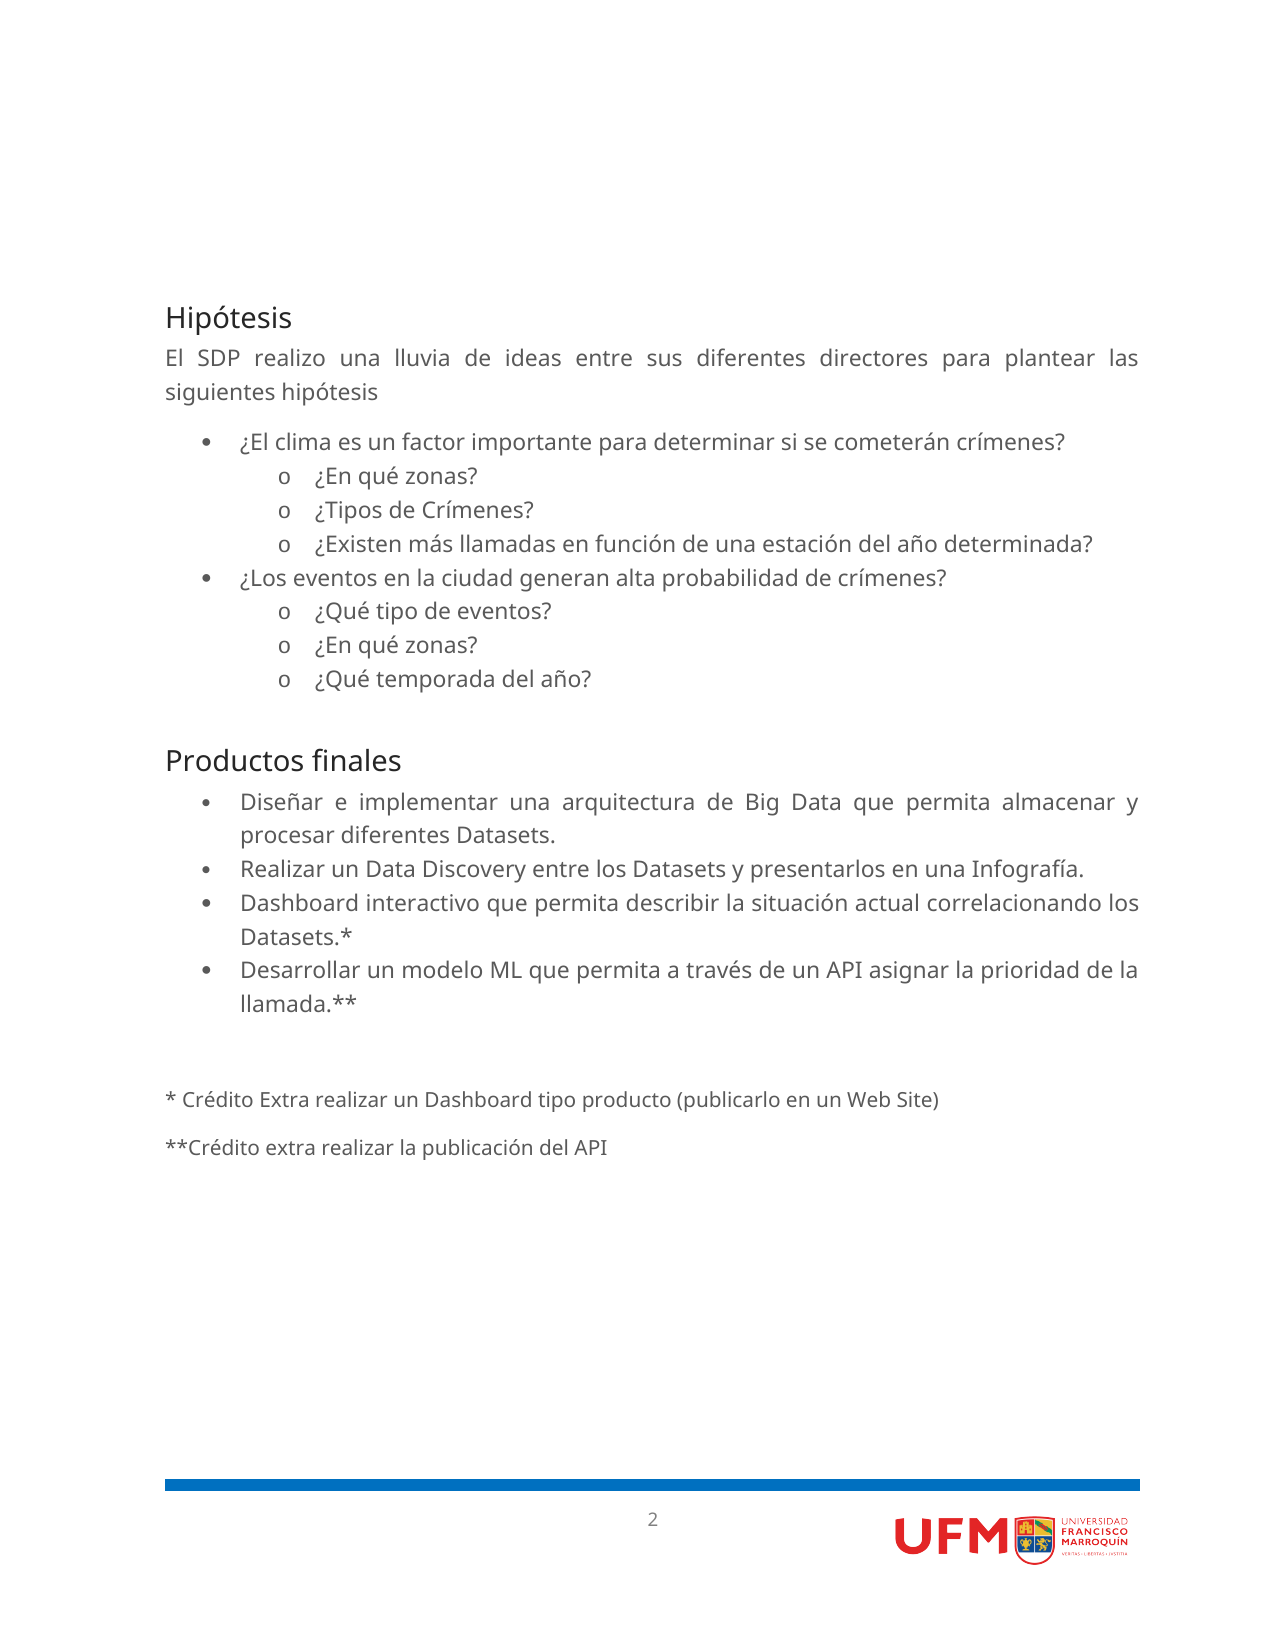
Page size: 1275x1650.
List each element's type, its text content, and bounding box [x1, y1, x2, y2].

list Dashboard interactivo que permita describir la situación actual correlacionando los Datasets.* [202, 887, 1140, 952]
picture [881, 1507, 1141, 1574]
list ¿En qué zonas? [277, 460, 1140, 491]
list ¿Existen más llamadas en función de una estación del año determinada? [277, 528, 1140, 559]
subtitle Productos finales [165, 741, 1140, 780]
subtitle Hipótesis [165, 297, 1140, 337]
list ¿Qué tipo de eventos? [277, 595, 1140, 627]
list ¿Los eventos en la ciudad generan alta probabilidad de crímenes? [202, 561, 1140, 593]
list ¿Qué temporada del año? [277, 663, 1140, 694]
list ¿Tipos de Crímenes? [277, 494, 1140, 525]
list Realizar un Data Discovery entre los Datasets y presentarlos en una Infografía. [202, 853, 1140, 884]
list ¿El clima es un factor importante para determinar si se cometerán crímenes? [202, 426, 1140, 457]
text * Crédito Extra realizar un Dashboard tipo producto (publicarlo en un Web Site) [165, 1086, 1140, 1114]
list Diseñar e implementar una arquitectura de Big Data que permita almacenar y procesar diferentes Datasets. [202, 785, 1140, 850]
text El SDP realizo una lluvia de ideas entre sus diferentes directores para plantear las siguientes hipótesis [165, 342, 1140, 407]
list Desarrollar un modelo ML que permita a través de un API asignar la prioridad de la llamada.** [202, 954, 1140, 1019]
list ¿En qué zonas? [277, 629, 1140, 660]
text **Crédito extra realizar la publicación del API [165, 1133, 1140, 1161]
